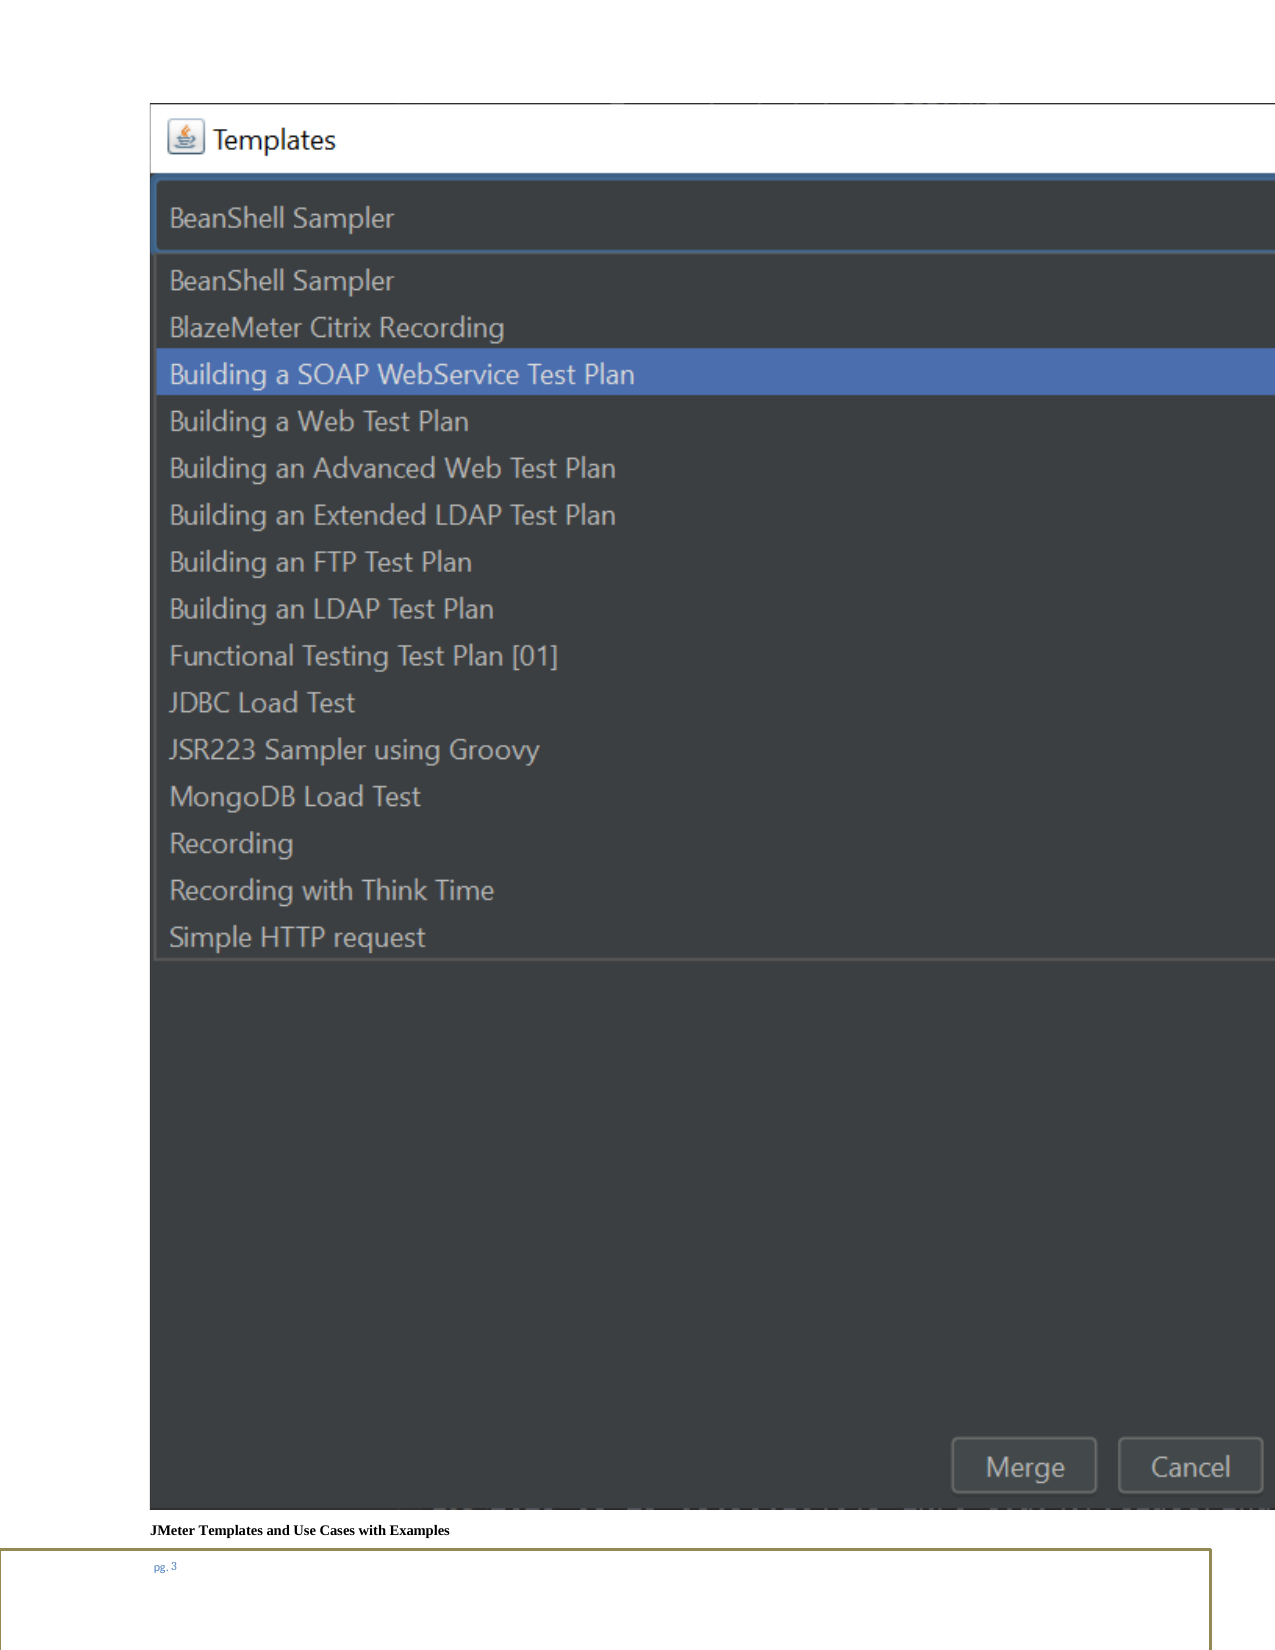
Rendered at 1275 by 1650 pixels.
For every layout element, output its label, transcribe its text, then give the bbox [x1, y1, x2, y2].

text JMeter Templates and Use Cases with Examples [150, 1510, 1125, 1539]
picture [149, 103, 1275, 1510]
